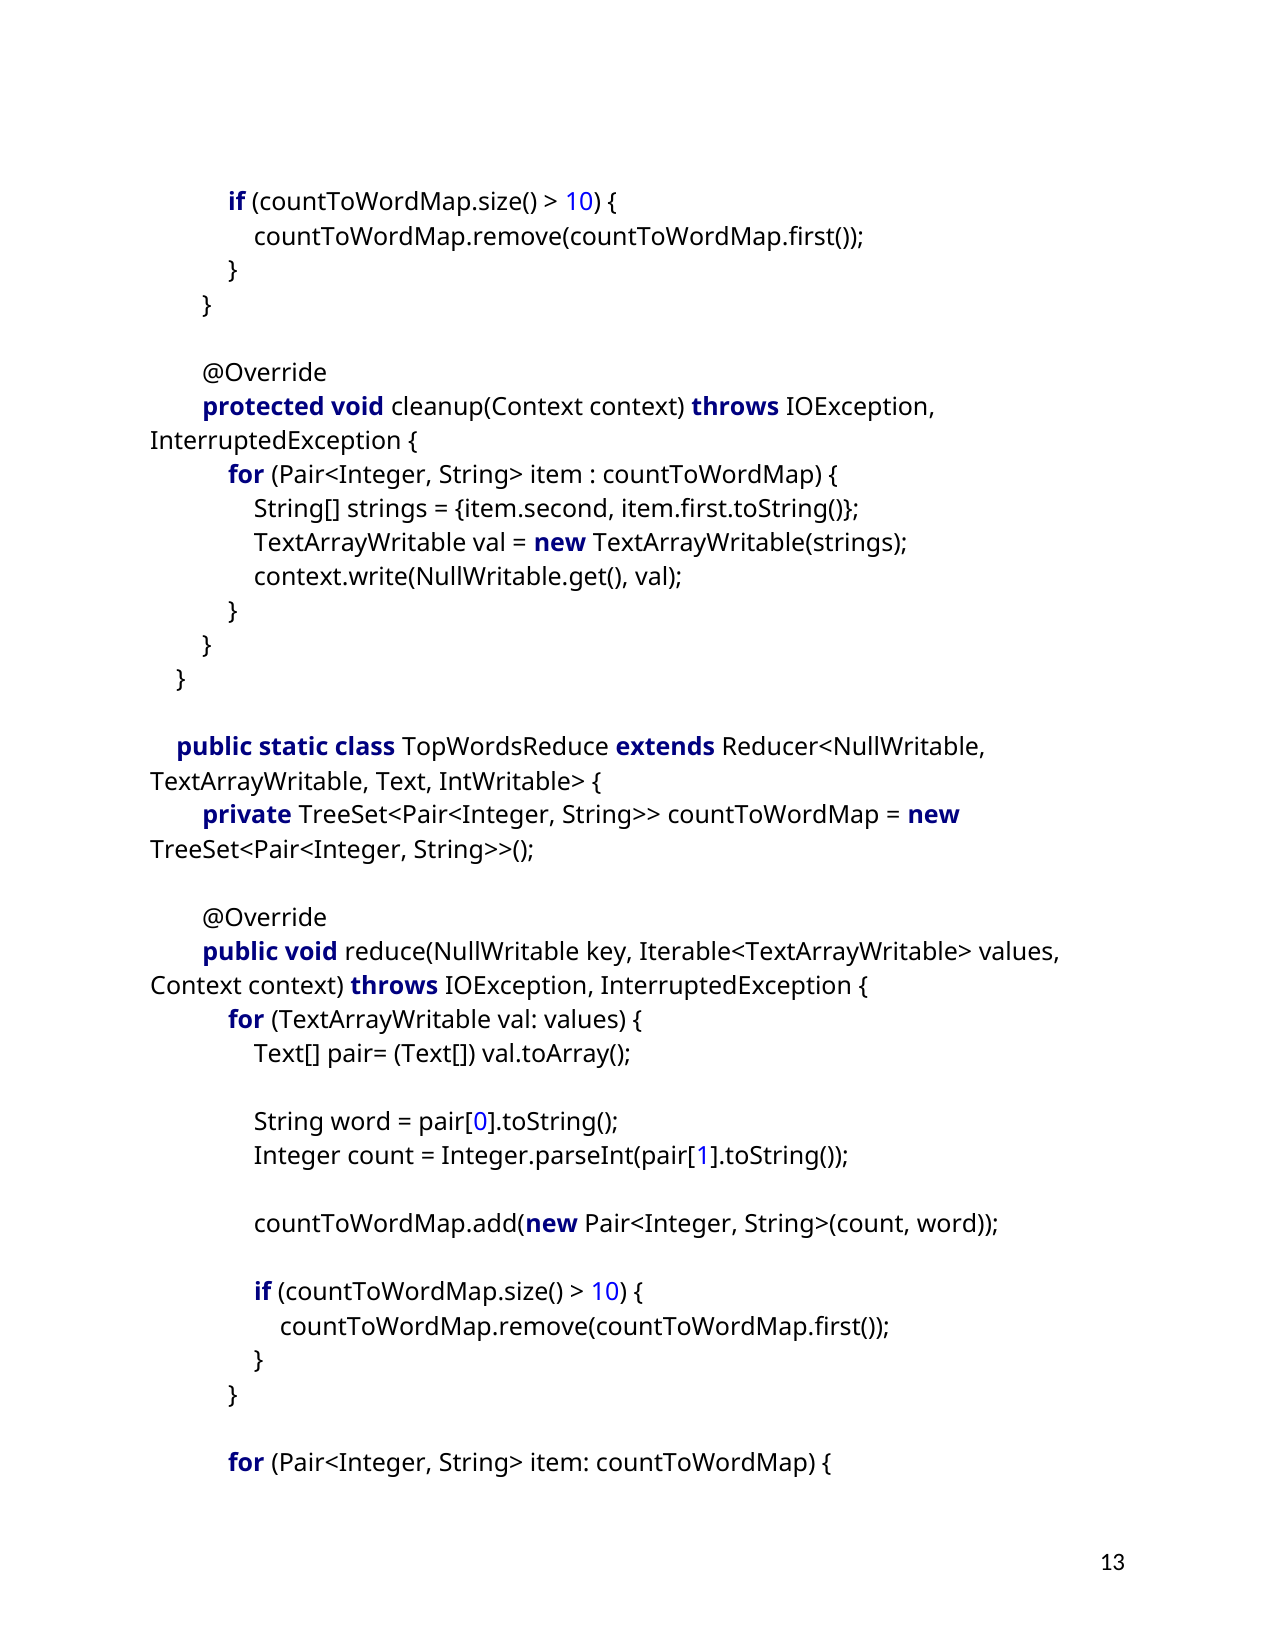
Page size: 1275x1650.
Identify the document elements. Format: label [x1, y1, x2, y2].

text [150, 150, 1125, 1478]
